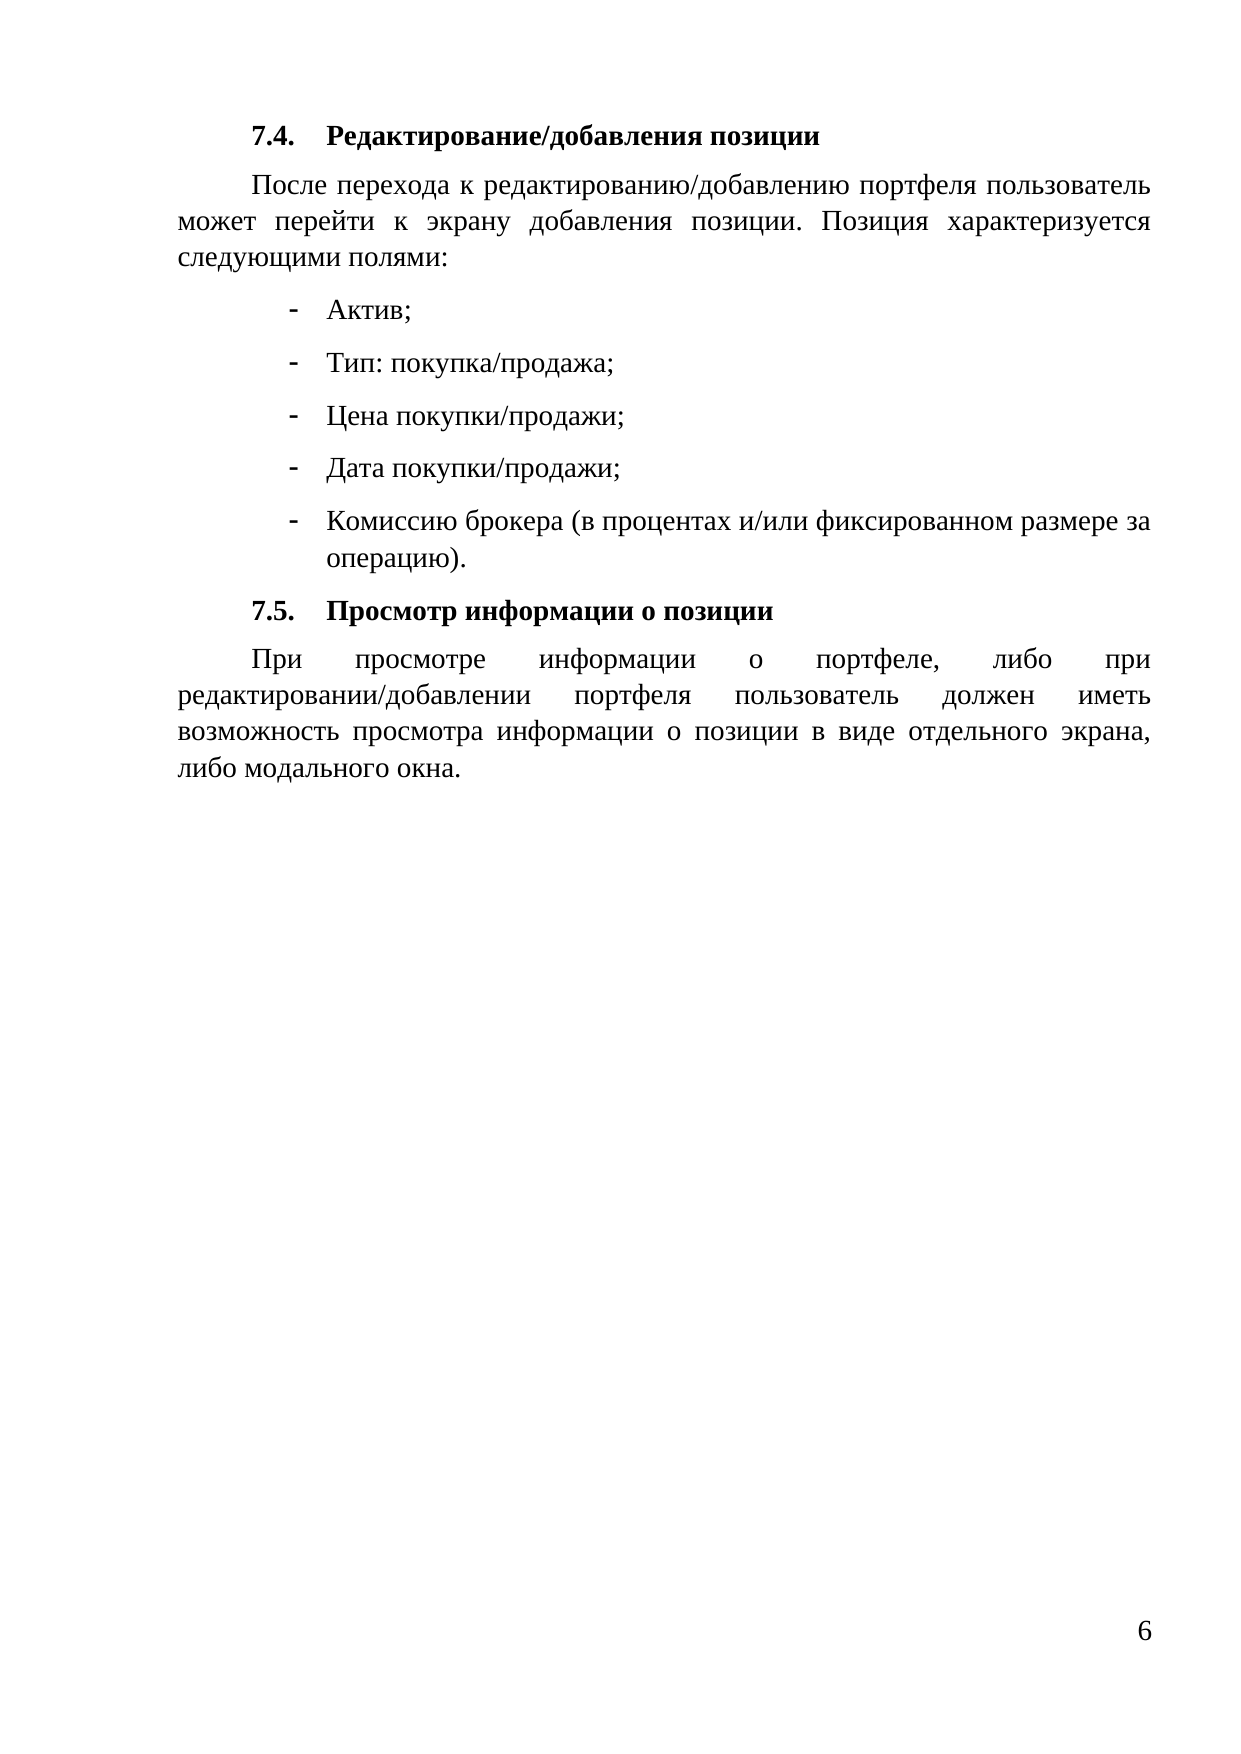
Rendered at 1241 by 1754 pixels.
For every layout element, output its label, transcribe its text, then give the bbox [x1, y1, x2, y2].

list Комиссию брокера (в процентах и/или фиксированном размере за операцию). [288, 503, 1152, 573]
list Дата покупки/продажи; [288, 451, 1152, 484]
text При просмотре информации о портфеле, либо при редактировании/добавлении портфеля пользователь должен иметь возможность просмотра информации о позиции в виде отдельного экрана, либо модального окна. [177, 641, 1152, 783]
list Цена покупки/продажи; [288, 398, 1152, 431]
text После перехода к редактированию/добавлению портфеля пользователь может перейти к экрану добавления позиции. Позиция характеризуется следующими полями: [177, 167, 1152, 273]
list Актив; [288, 292, 1152, 326]
subtitle Просмотр информации о позиции [251, 593, 1152, 626]
list Тип: покупка/продажа; [288, 345, 1152, 378]
subtitle Редактирование/добавления позиции [251, 118, 1152, 152]
